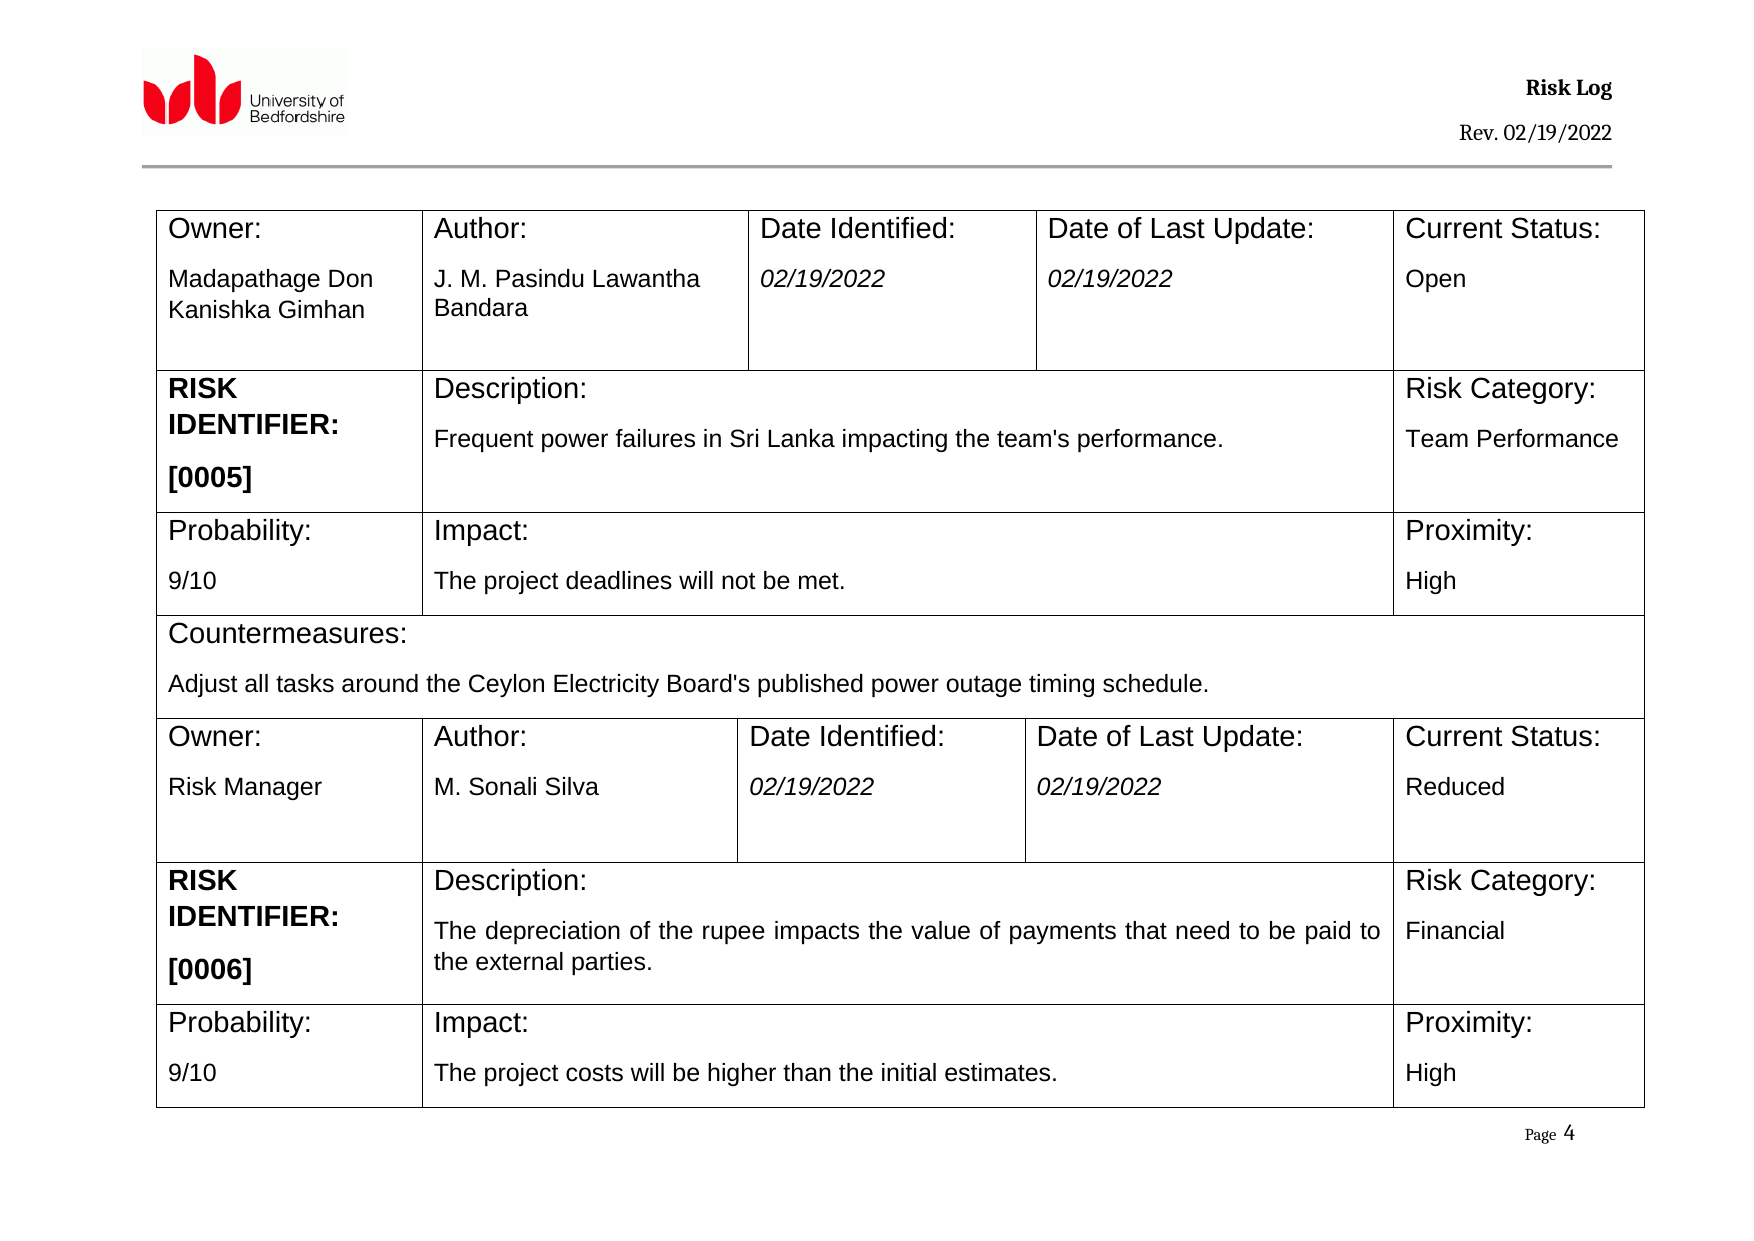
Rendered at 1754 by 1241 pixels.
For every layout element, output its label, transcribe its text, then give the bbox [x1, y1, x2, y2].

table_cell Risk Category: Team Performance [1394, 371, 1644, 512]
table_cell Risk Category: Financial [1394, 863, 1644, 1004]
picture [141, 48, 348, 136]
table_cell Author: J. M. Pasindu Lawantha Bandara [423, 211, 748, 370]
table_cell Date Identified: 02/19/2022 [738, 719, 1025, 862]
table_cell RISK IDENTIFIER: [0006] [157, 863, 422, 1004]
table_cell Probability: 9/10 [157, 1005, 422, 1107]
table_cell Current Status: Open [1394, 211, 1644, 370]
table_cell Description: The depreciation of the rupee impacts the value of payments that need to be paid to the external parties. [423, 863, 1393, 1004]
table_cell Owner: Madapathage Don Kanishka Gimhan [157, 211, 422, 370]
table_cell Owner: Risk Manager [157, 719, 422, 862]
table_cell Proximity: High [1394, 513, 1644, 615]
table_cell Probability: 9/10 [157, 513, 422, 615]
table_cell Date of Last Update: 02/19/2022 [1037, 211, 1393, 370]
table_cell Current Status: Reduced [1394, 719, 1644, 862]
table_cell RISK IDENTIFIER: [0005] [157, 371, 422, 512]
table_cell Date Identified: 02/19/2022 [749, 211, 1036, 370]
table_cell Author: M. Sonali Silva [423, 719, 737, 862]
table_cell Description: Frequent power failures in Sri Lanka impacting the team's performance. [423, 371, 1393, 512]
table_cell Date of Last Update: 02/19/2022 [1026, 719, 1393, 862]
table_cell Impact: The project costs will be higher than the initial estimates. [423, 1005, 1393, 1107]
table_cell Proximity: High [1394, 1005, 1644, 1107]
table_cell Impact: The project deadlines will not be met. [423, 513, 1393, 615]
table_cell Countermeasures: Adjust all tasks around the Ceylon Electricity Board's published power outage timing schedule. [157, 616, 1644, 718]
